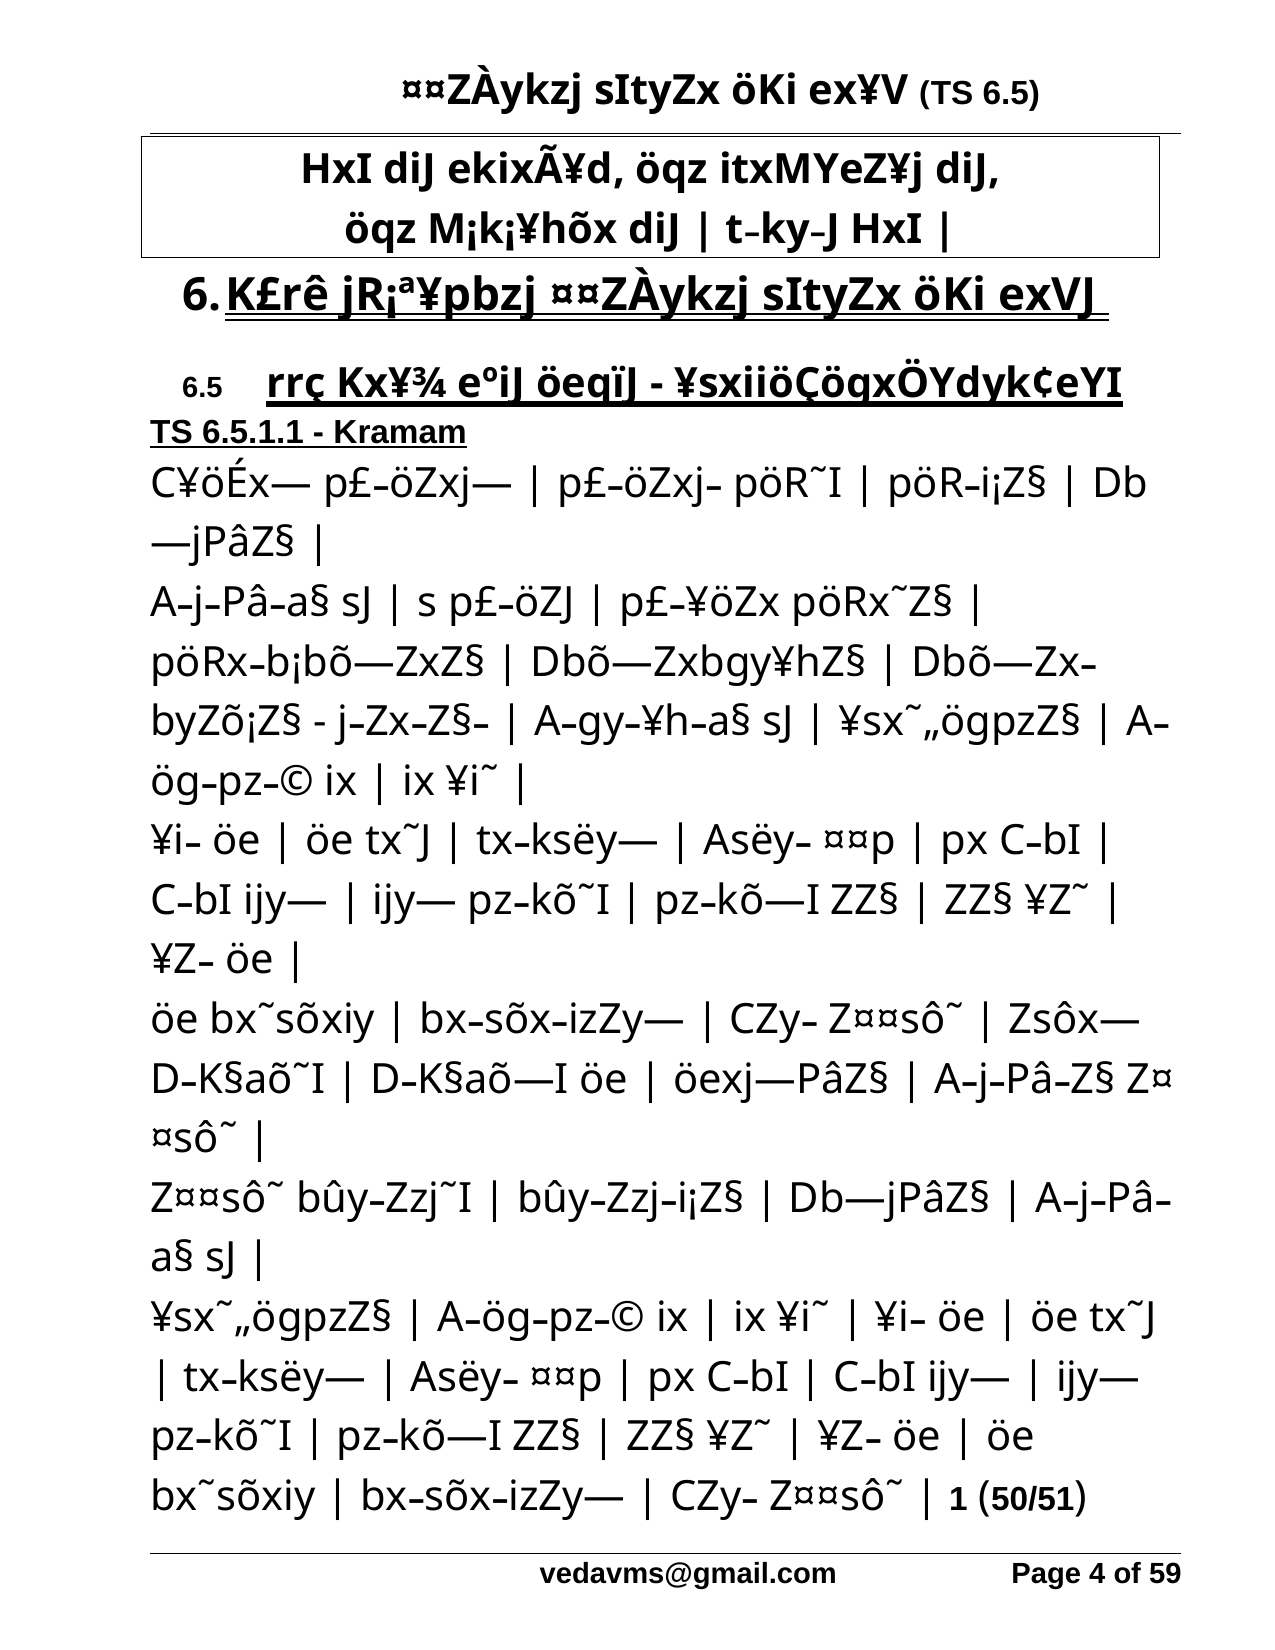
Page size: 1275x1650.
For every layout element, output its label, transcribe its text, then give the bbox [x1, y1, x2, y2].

text pöRx–b¡bõ—ZxZ§ | Dbõ—Zxbgy¥hZ§ | Dbõ—Zx–byZõ¡Z§ - j–Zx–Z§– | A–gy–¥h–a§ sJ | ¥sx˜„ögpzZ§ | A–ög–pz–© ix | ix ¥i˜ | [150, 631, 1181, 807]
text ¥i– öe | öe tx˜J | tx–ksëy— | Asëy– ¤¤p | px C–bI | [150, 810, 1181, 867]
subtitle K£rê jR¡ª¥pbzj ¤¤ZÀykzj sItyZx öKi exVJ [182, 261, 1150, 324]
text C¥öÉx— p£–öZxj— | p£–öZxj– pöR˜I | pöR–i¡Z§ | Db—jPâZ§ | [150, 453, 1181, 569]
text C–bI ijy— | ijy— pz–kõ˜I | pz–kõ—I ZZ§ | ZZ§ ¥Z˜ | ¥Z– öe | [150, 870, 1181, 986]
subtitle rrç Kx¥¾ eºiJ öeqïJ - ¥sxiiöÇögxÖYdyk¢eYI [182, 353, 1200, 409]
text öe bx˜sõxiy | bx–sõx–izZy— | CZy– Z¤¤sô˜ | Zsôx— D–K§aõ˜I | D–K§aõ—I öe | öexj—PâZ§ | A–j–Pâ–Z§ Z¤¤sô˜ | [150, 989, 1181, 1165]
text HxI diJ ekixÃ¥d, öqz itxMYeZ¥j diJ, öqz M¡k¡¥hõx diJ | t–ky–J HxI | [142, 137, 1159, 257]
text ¥sx˜„ögpzZ§ | A–ög–pz–© ix | ix ¥i˜ | ¥i– öe | öe tx˜J | tx–ksëy— | Asëy– ¤¤p | px C–bI | C–bI ijy— | ijy— pz–kõ˜I | pz–kõ—I ZZ§ | ZZ§ ¥Z˜ | ¥Z– öe | öe bx˜sõxiy | bx–sõx–izZy— | CZy– Z¤¤sô˜ | 1 (50/51) [150, 1287, 1181, 1522]
text TS 6.5.1.1 - Kramam [150, 412, 1150, 451]
text Z¤¤sô˜ bûy–Zzj˜I | bûy–Zzj–i¡Z§ | Db—jPâZ§ | A–j–Pâ–a§ sJ | [150, 1168, 1181, 1284]
text A–j–Pâ–a§ sJ | s p£–öZJ | p£–¥öZx pöRx˜Z§ | [150, 572, 1181, 629]
